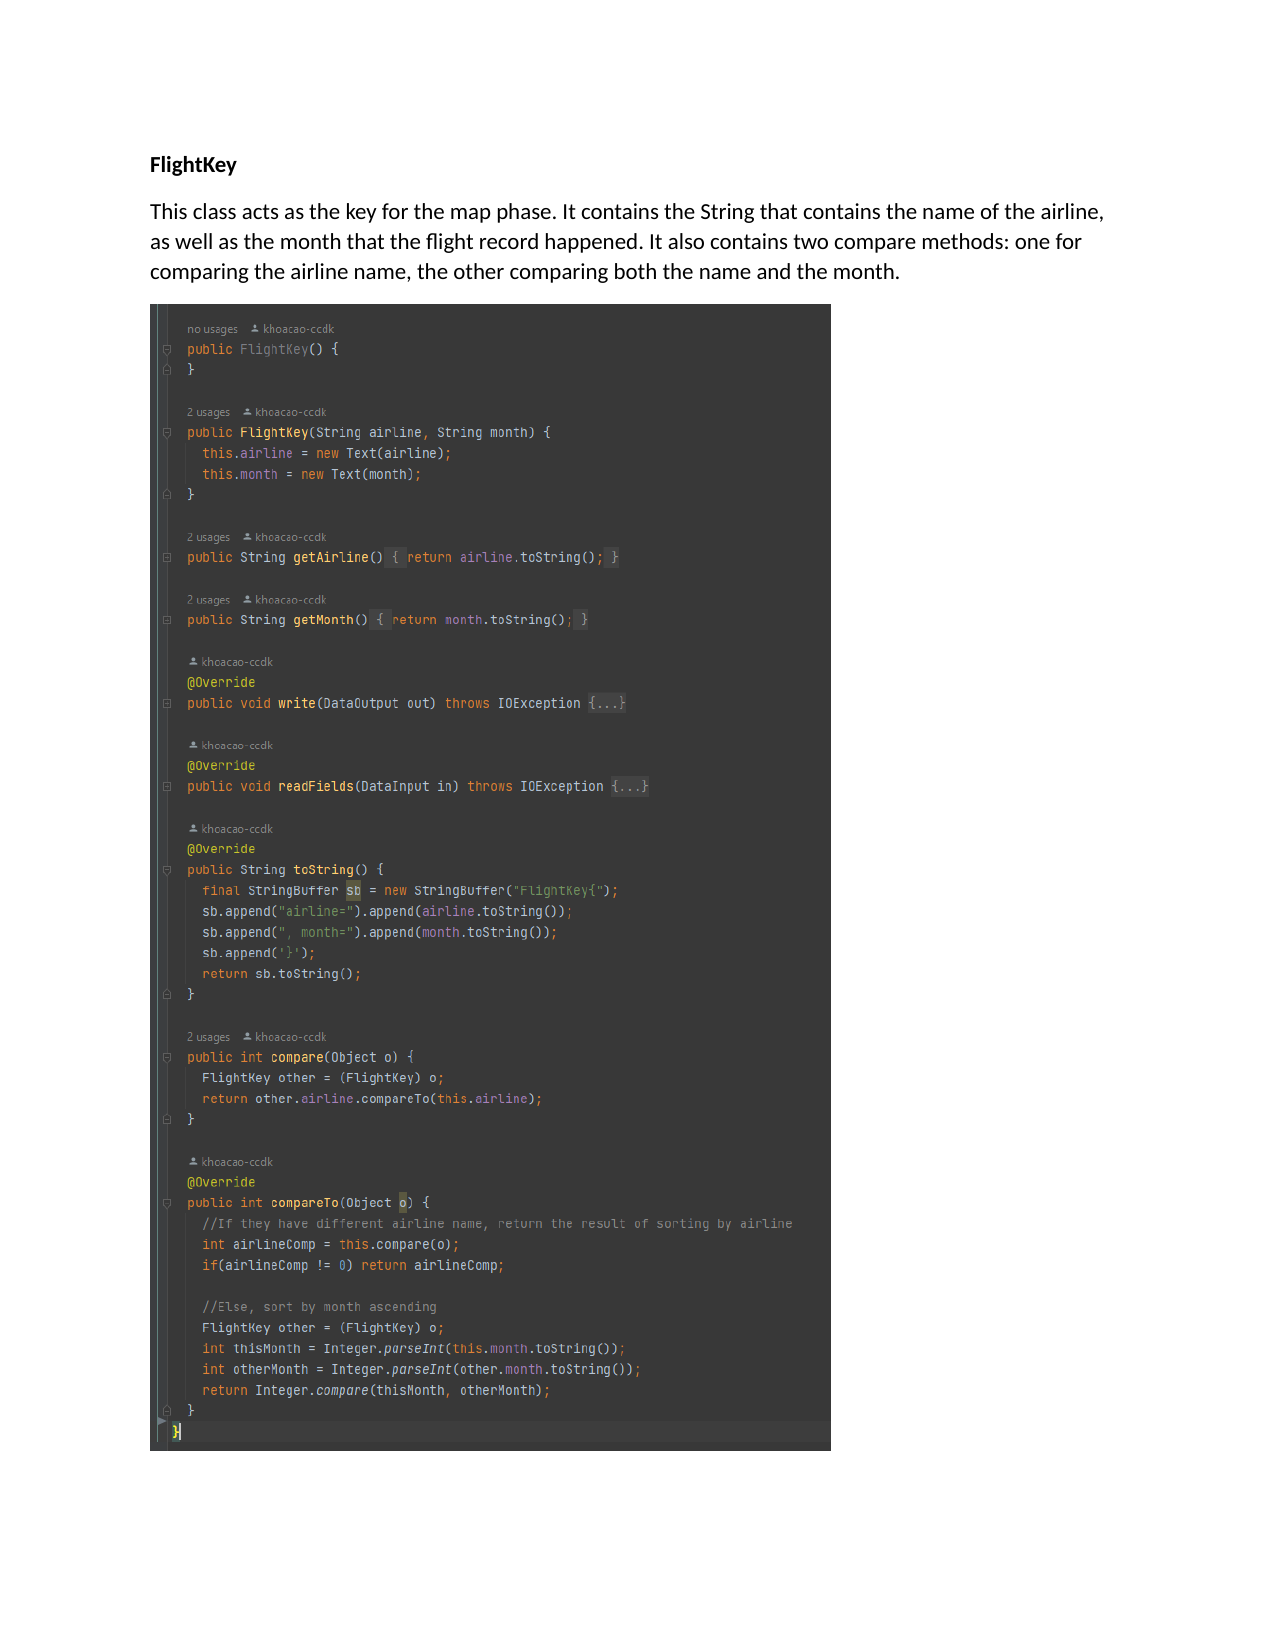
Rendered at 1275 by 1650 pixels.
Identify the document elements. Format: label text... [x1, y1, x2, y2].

text FlightKey [150, 150, 1125, 178]
picture [150, 304, 831, 1451]
text This class acts as the key for the map phase. It contains the String that contains the name of the airline, as well as the month that the flight record happened. It also contains two compare methods: one for comparing the airline name, the other comparing both the name and the month. [150, 197, 1125, 285]
